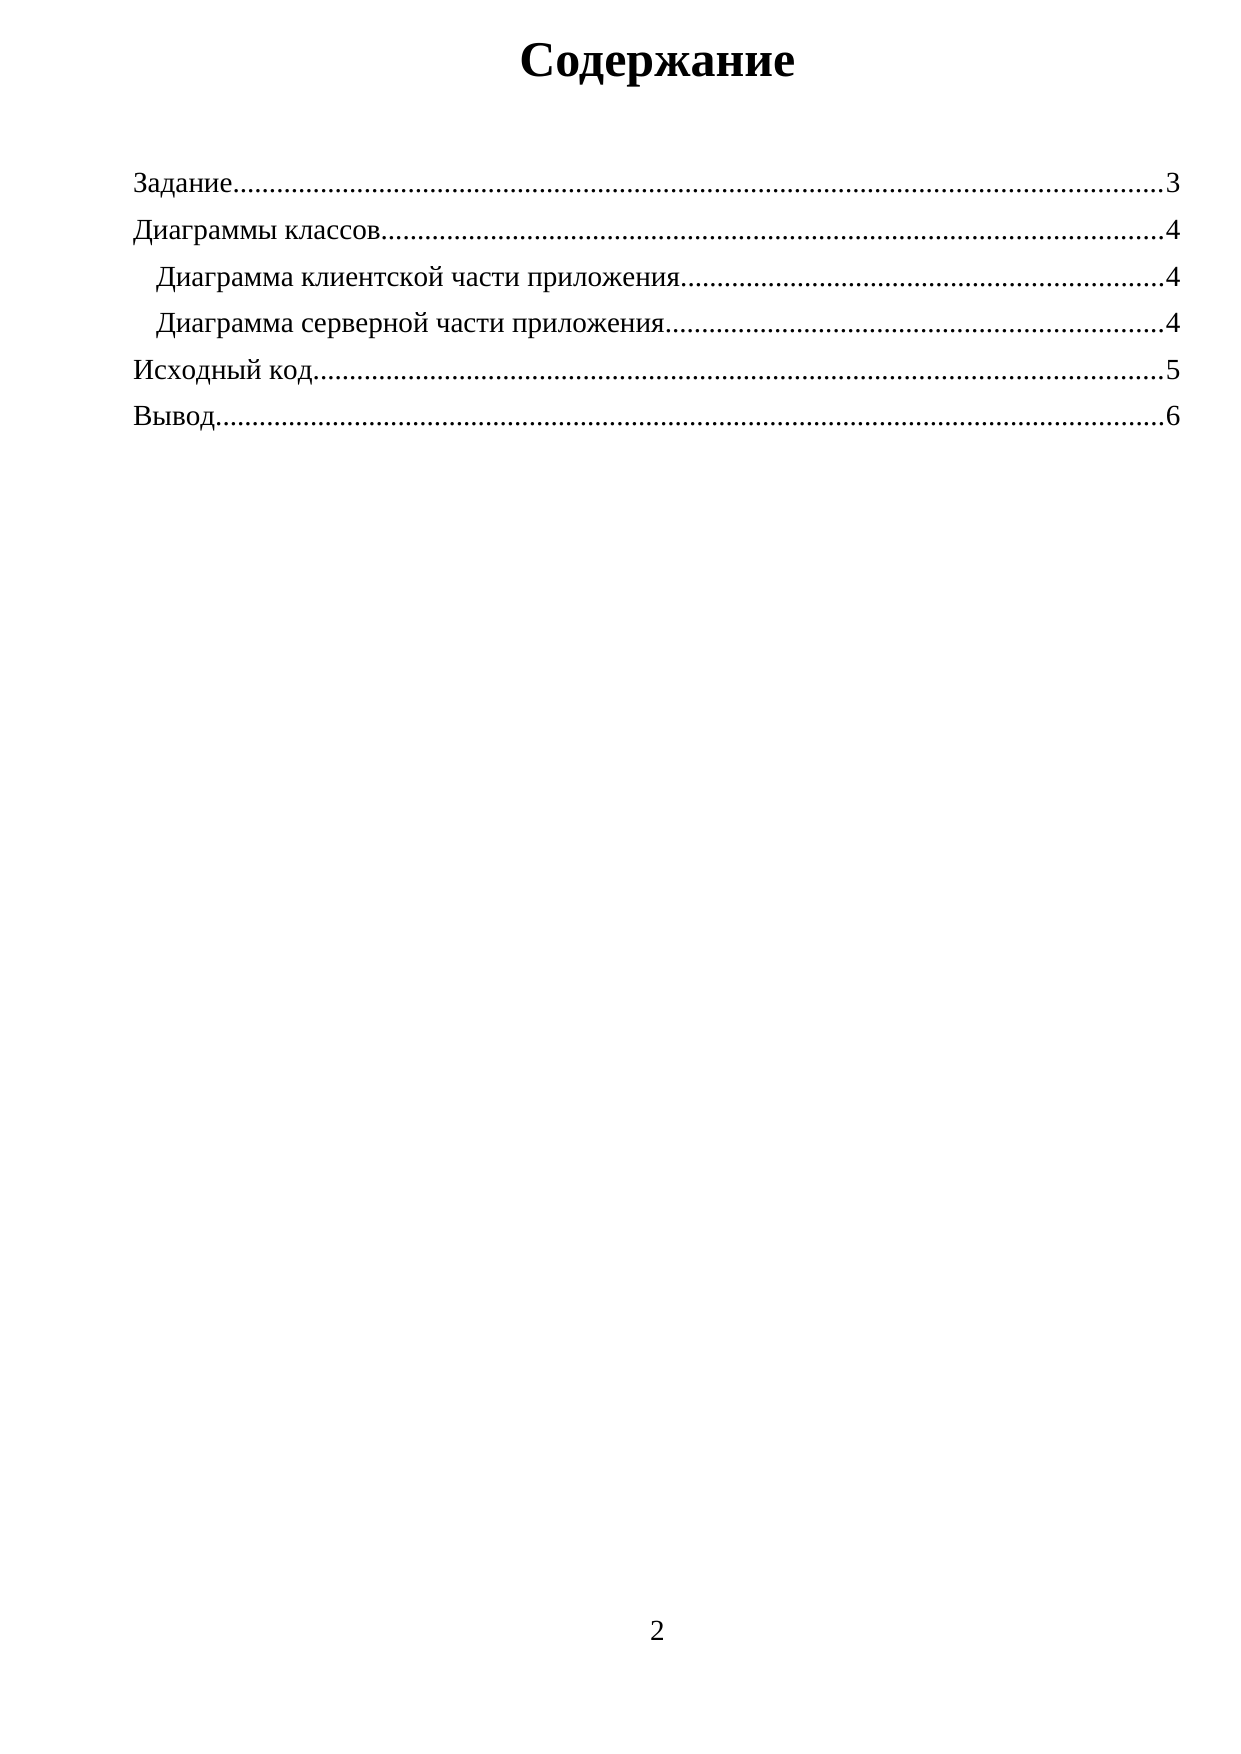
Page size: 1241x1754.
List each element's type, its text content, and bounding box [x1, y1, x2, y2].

text Содержание [133, 29, 1181, 87]
